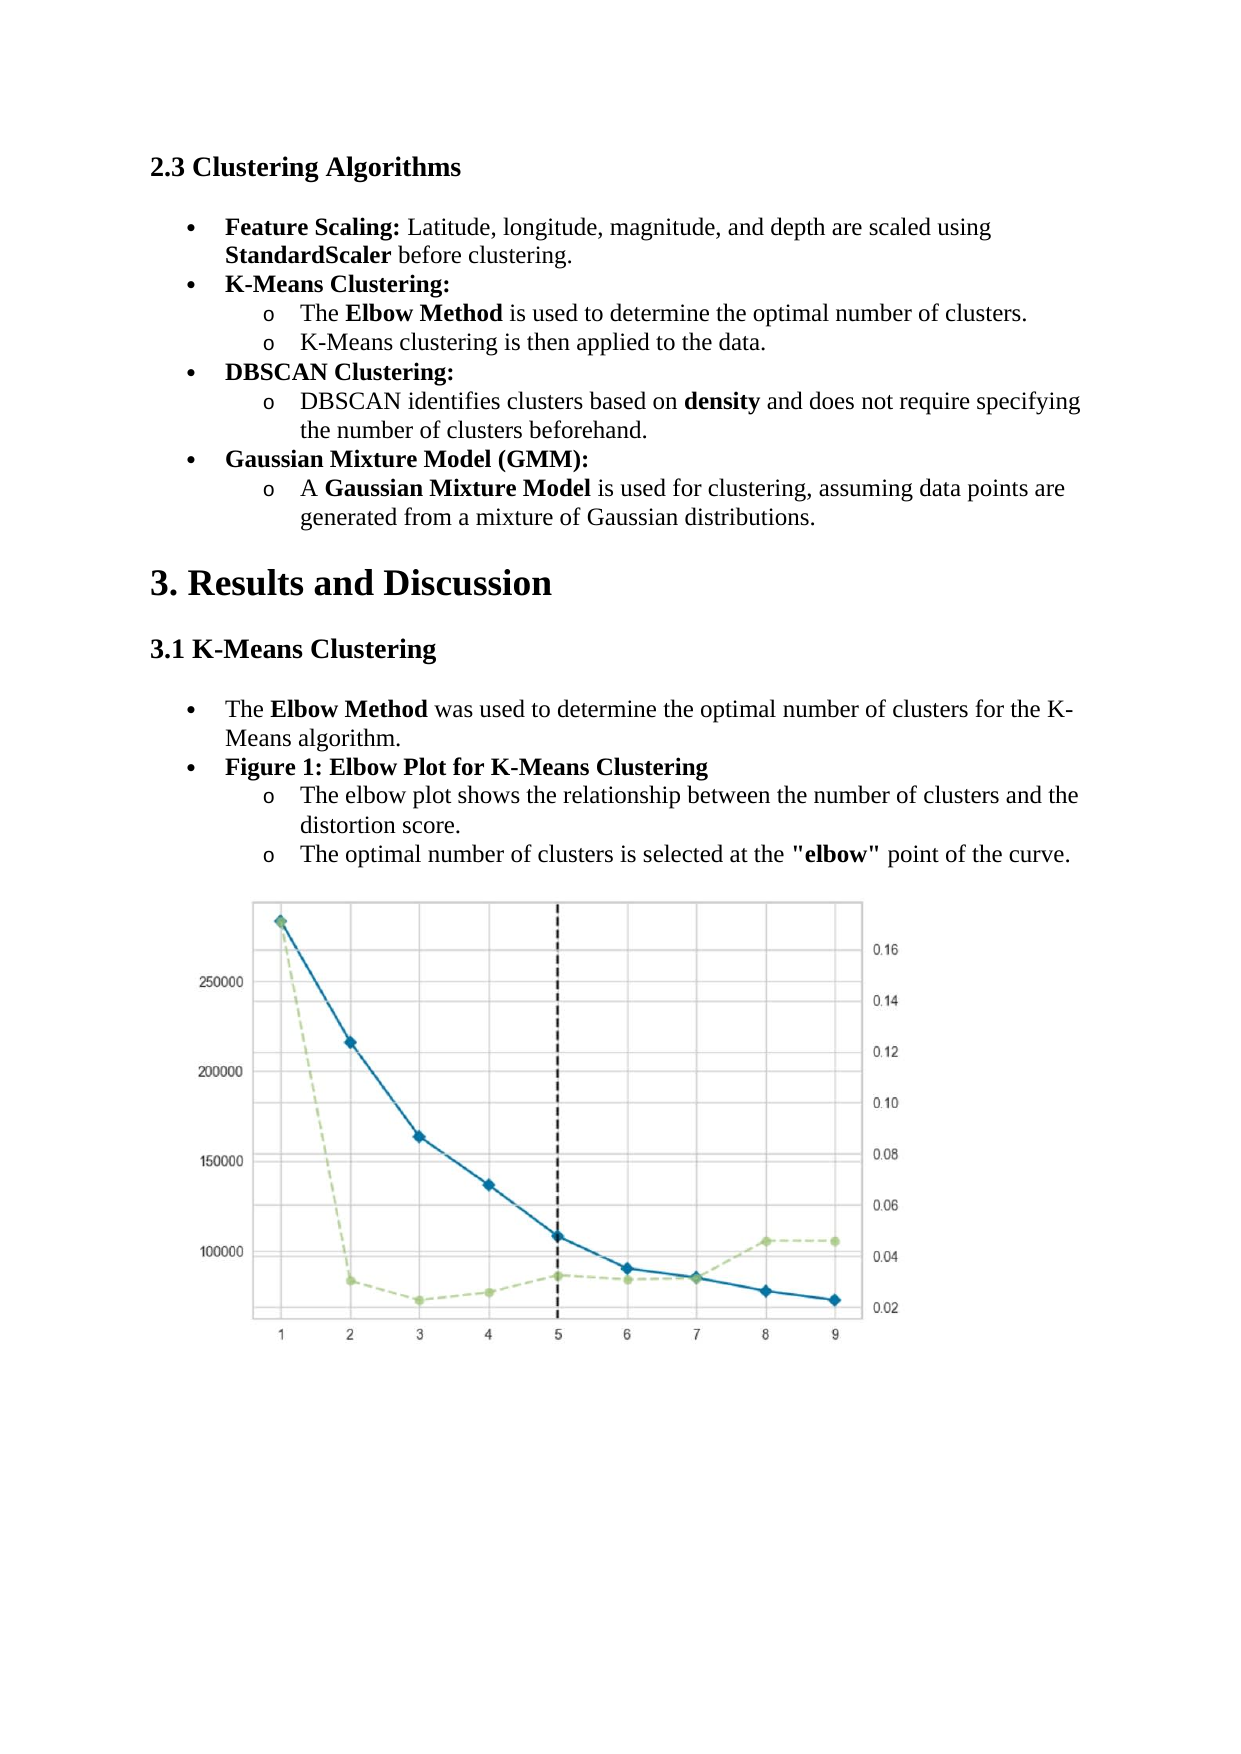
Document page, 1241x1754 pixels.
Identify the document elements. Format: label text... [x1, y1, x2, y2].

list K-Means clustering is then applied to the data. [262, 327, 1090, 357]
text 2.3 Clustering Algorithms [150, 150, 1090, 182]
list Feature Scaling: Latitude, longitude, magnitude, and depth are scaled using StandardScaler before clustering. [187, 212, 1090, 269]
list The optimal number of clusters is selected at the "elbow" point of the curve. [262, 839, 1090, 868]
list Figure 1: Elbow Plot for K-Means Clustering [187, 752, 1090, 780]
list The elbow plot shows the relationship between the number of clusters and the distortion score. [262, 780, 1090, 839]
list The Elbow Method is used to determine the optimal number of clusters. [262, 298, 1090, 327]
list Gaussian Mixture Model (GMM): [187, 444, 1090, 473]
list A Gaussian Mixture Model is used for clustering, assuming data points are generated from a mixture of Gaussian distributions. [262, 473, 1090, 531]
list DBSCAN Clustering: [187, 357, 1090, 386]
text 3.1 K-Means Clustering [150, 633, 1090, 665]
picture [187, 897, 1018, 1355]
text 3. Results and Discussion [150, 560, 1090, 603]
list K-Means Clustering: [187, 269, 1090, 298]
list The Elbow Method was used to determine the optimal number of clusters for the K-Means algorithm. [187, 694, 1090, 752]
list DBSCAN identifies clusters based on density and does not require specifying the number of clusters beforehand. [262, 386, 1090, 444]
